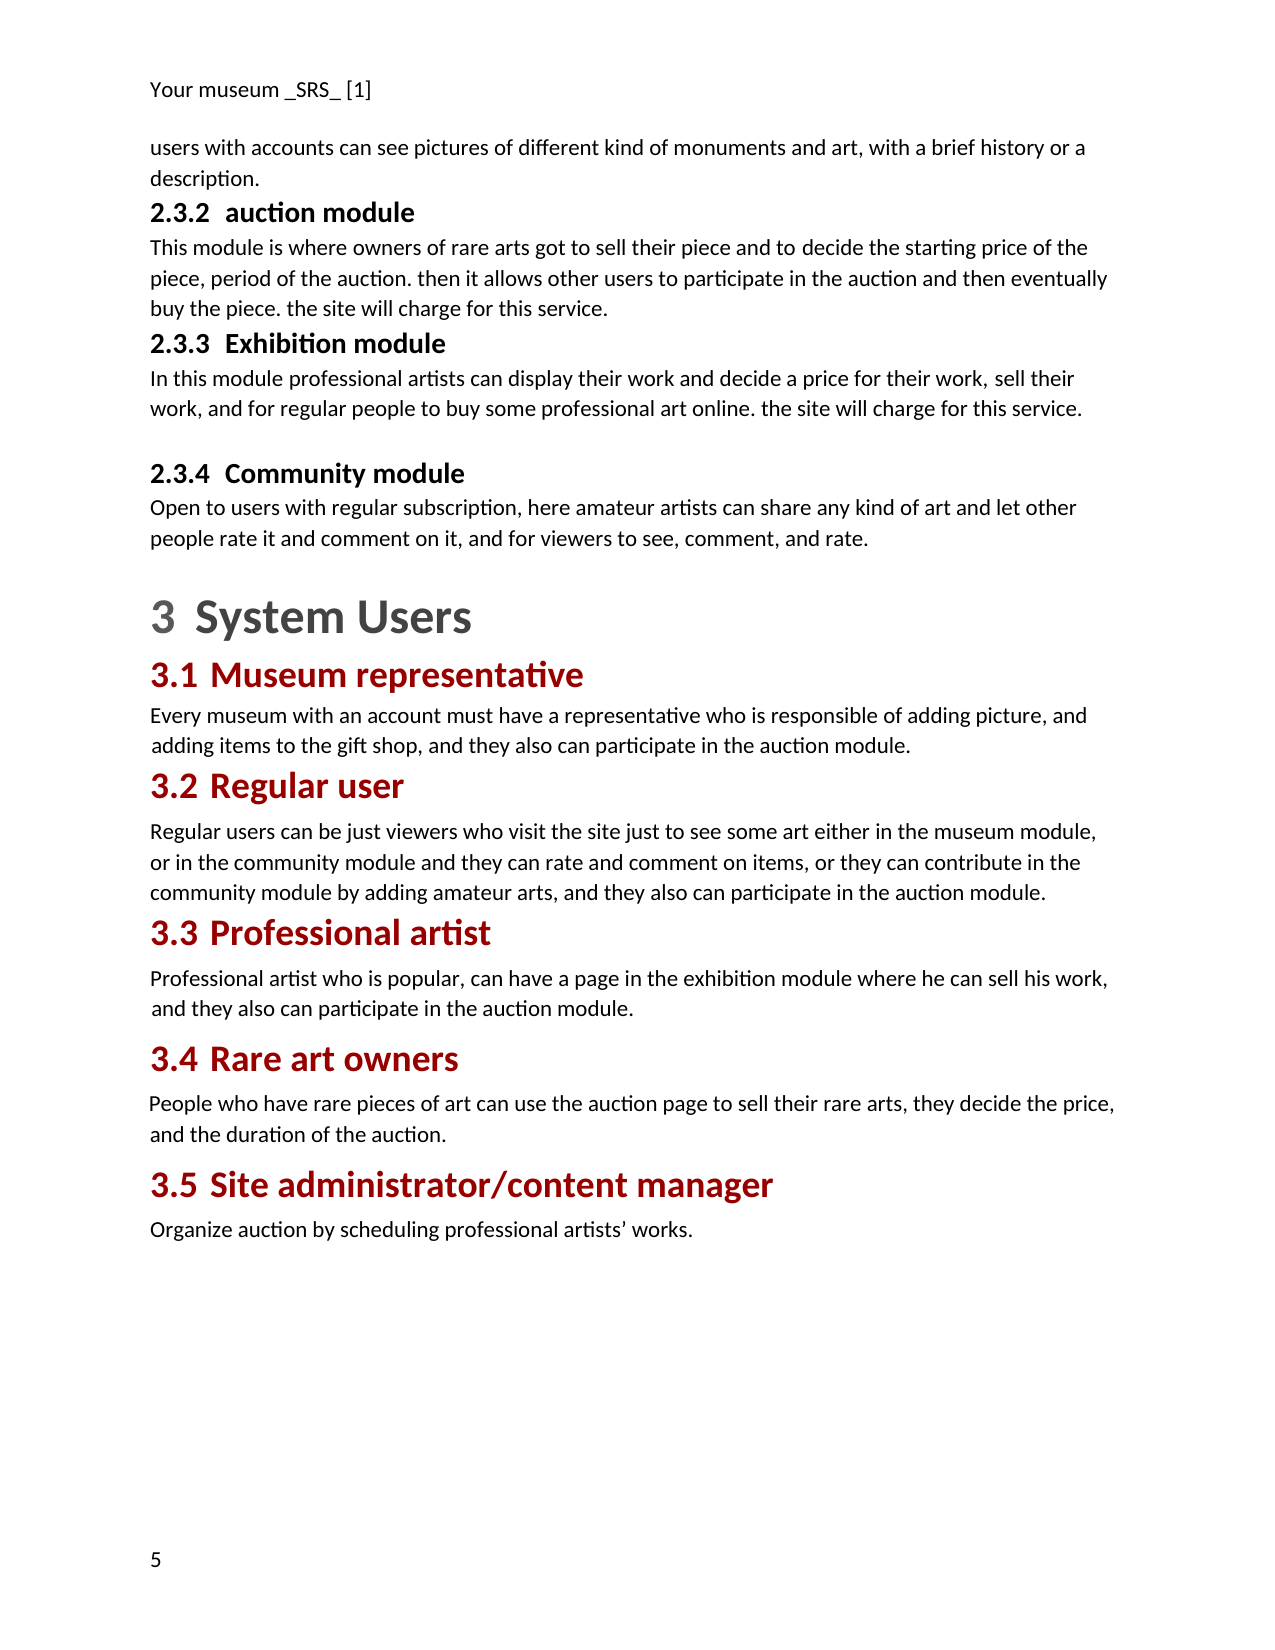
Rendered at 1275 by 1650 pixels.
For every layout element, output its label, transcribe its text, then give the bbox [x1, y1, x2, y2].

subtitle Community module [150, 455, 1117, 490]
text Regular users can be just viewers who visit the site just to see some art either in the museum module, or in the community module and they can rate and comment on items, or they can contribute in the community module by adding amateur arts, and they also can participate in the auction module. [150, 817, 1117, 906]
text In this module professional artists can display their work and decide a price for their work, sell their work, and for regular people to buy some professional art online. the site will charge for this service. [150, 364, 1117, 422]
text Every museum with an account must have a representative who is responsible of adding picture, and adding items to the gift shop, and they also can participate in the auction module. [150, 701, 1117, 759]
text People who have rare pieces of art can use the auction page to sell their rare arts, they decide the price, and the duration of the auction. [148, 1089, 1117, 1148]
subtitle Regular user [150, 762, 1117, 808]
subtitle Rare art owners [150, 1035, 1117, 1081]
subtitle System Users [150, 585, 1117, 646]
subtitle Museum representative [150, 651, 1117, 697]
text Organize auction by scheduling professional artists’ works. [150, 1215, 1117, 1243]
subtitle Professional artist [150, 909, 1117, 955]
subtitle Site administrator/content manager [150, 1161, 1117, 1207]
subtitle Exhibition module [150, 325, 1117, 361]
text This module is where owners of rare arts got to sell their piece and to decide the starting price of the piece, period of the auction. then it allows other users to participate in the auction and then eventually buy the piece. the site will charge for this service. [150, 233, 1117, 322]
subtitle auction module [150, 194, 1117, 230]
text Professional artist who is popular, can have a page in the exhibition module where he can sell his work, and they also can participate in the auction module. [150, 964, 1117, 1022]
text Open to users with regular subscription, here amateur artists can share any kind of art and let other people rate it and comment on it, and for viewers to see, comment, and rate. [150, 493, 1117, 552]
